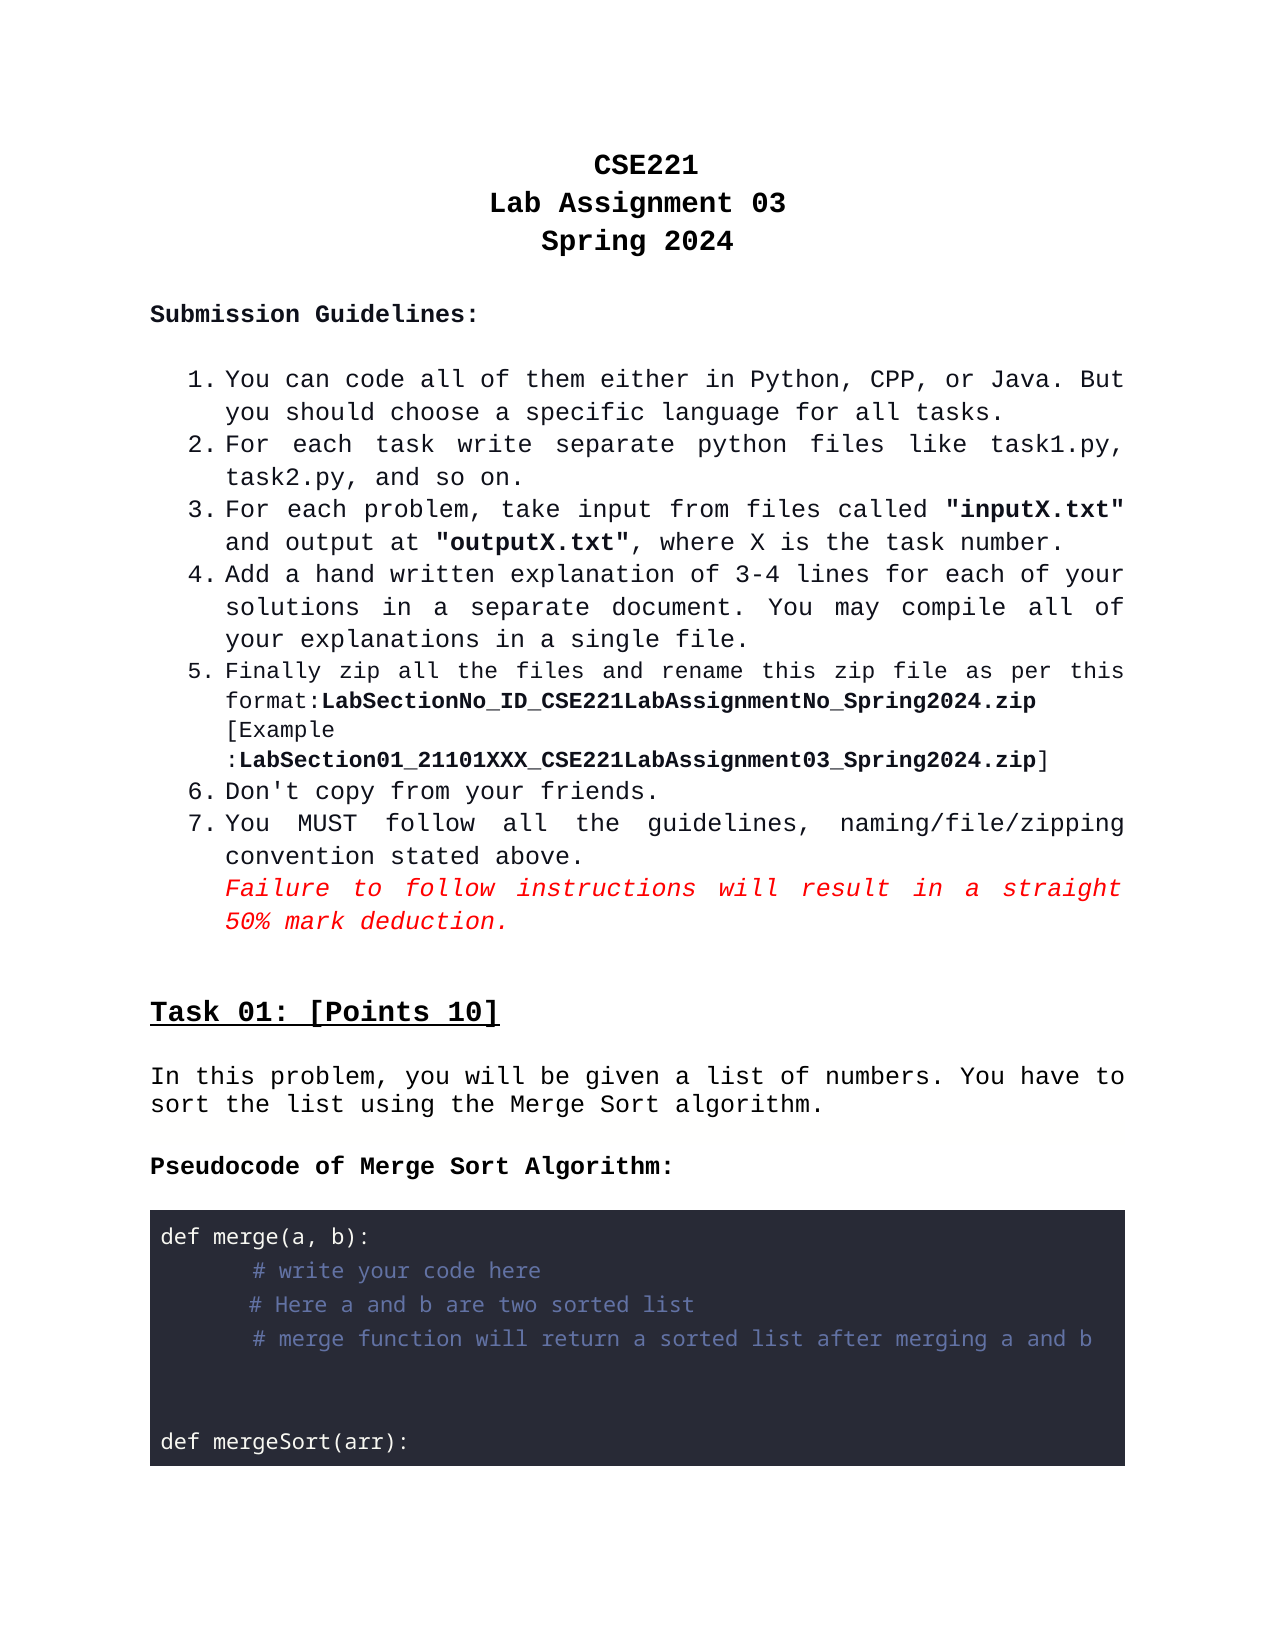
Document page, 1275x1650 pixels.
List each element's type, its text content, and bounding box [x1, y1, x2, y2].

list Don't copy from your friends. [187, 778, 1125, 807]
list For each problem, take input from files called "inputX.txt" and output at "outputX.txt", where X is the task number. [187, 497, 1125, 557]
list For each task write separate python files like task1.py, task2.py, and so on. [187, 432, 1125, 492]
text Spring 2024 [150, 226, 1125, 259]
text Failure to follow instructions will result in a straight 50% mark deduction. [225, 876, 1125, 937]
list You MUST follow all the guidelines, naming/file/zipping convention stated above. [187, 811, 1125, 872]
list Finally zip all the files and rename this zip file as per this format:LabSectionNo_ID_CSE221LabAssignmentNo_Spring2024.zip [Example:LabSection01_21101XXX_CSE221LabAssignment03_Spring2024.zip] [187, 659, 1125, 774]
text Pseudocode of Merge Sort Algorithm: [150, 1154, 1125, 1182]
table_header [150, 1210, 1125, 1466]
text In this problem, you will be given a list of numbers. You have to sort the list using the Merge Sort algorithm. [150, 1063, 1125, 1120]
text CSE221 [150, 150, 1125, 183]
text Task 01: [Points 10] [150, 997, 1125, 1031]
list Add a hand written explanation of 3-4 lines for each of your solutions in a separate document. You may compile all of your explanations in a single file. [187, 562, 1125, 655]
list You can code all of them either in Python, CPP, or Java. But you should choose a specific language for all tasks. [187, 367, 1125, 427]
text Lab Assignment 03 [150, 188, 1125, 221]
text Submission Guidelines: [150, 302, 1125, 330]
